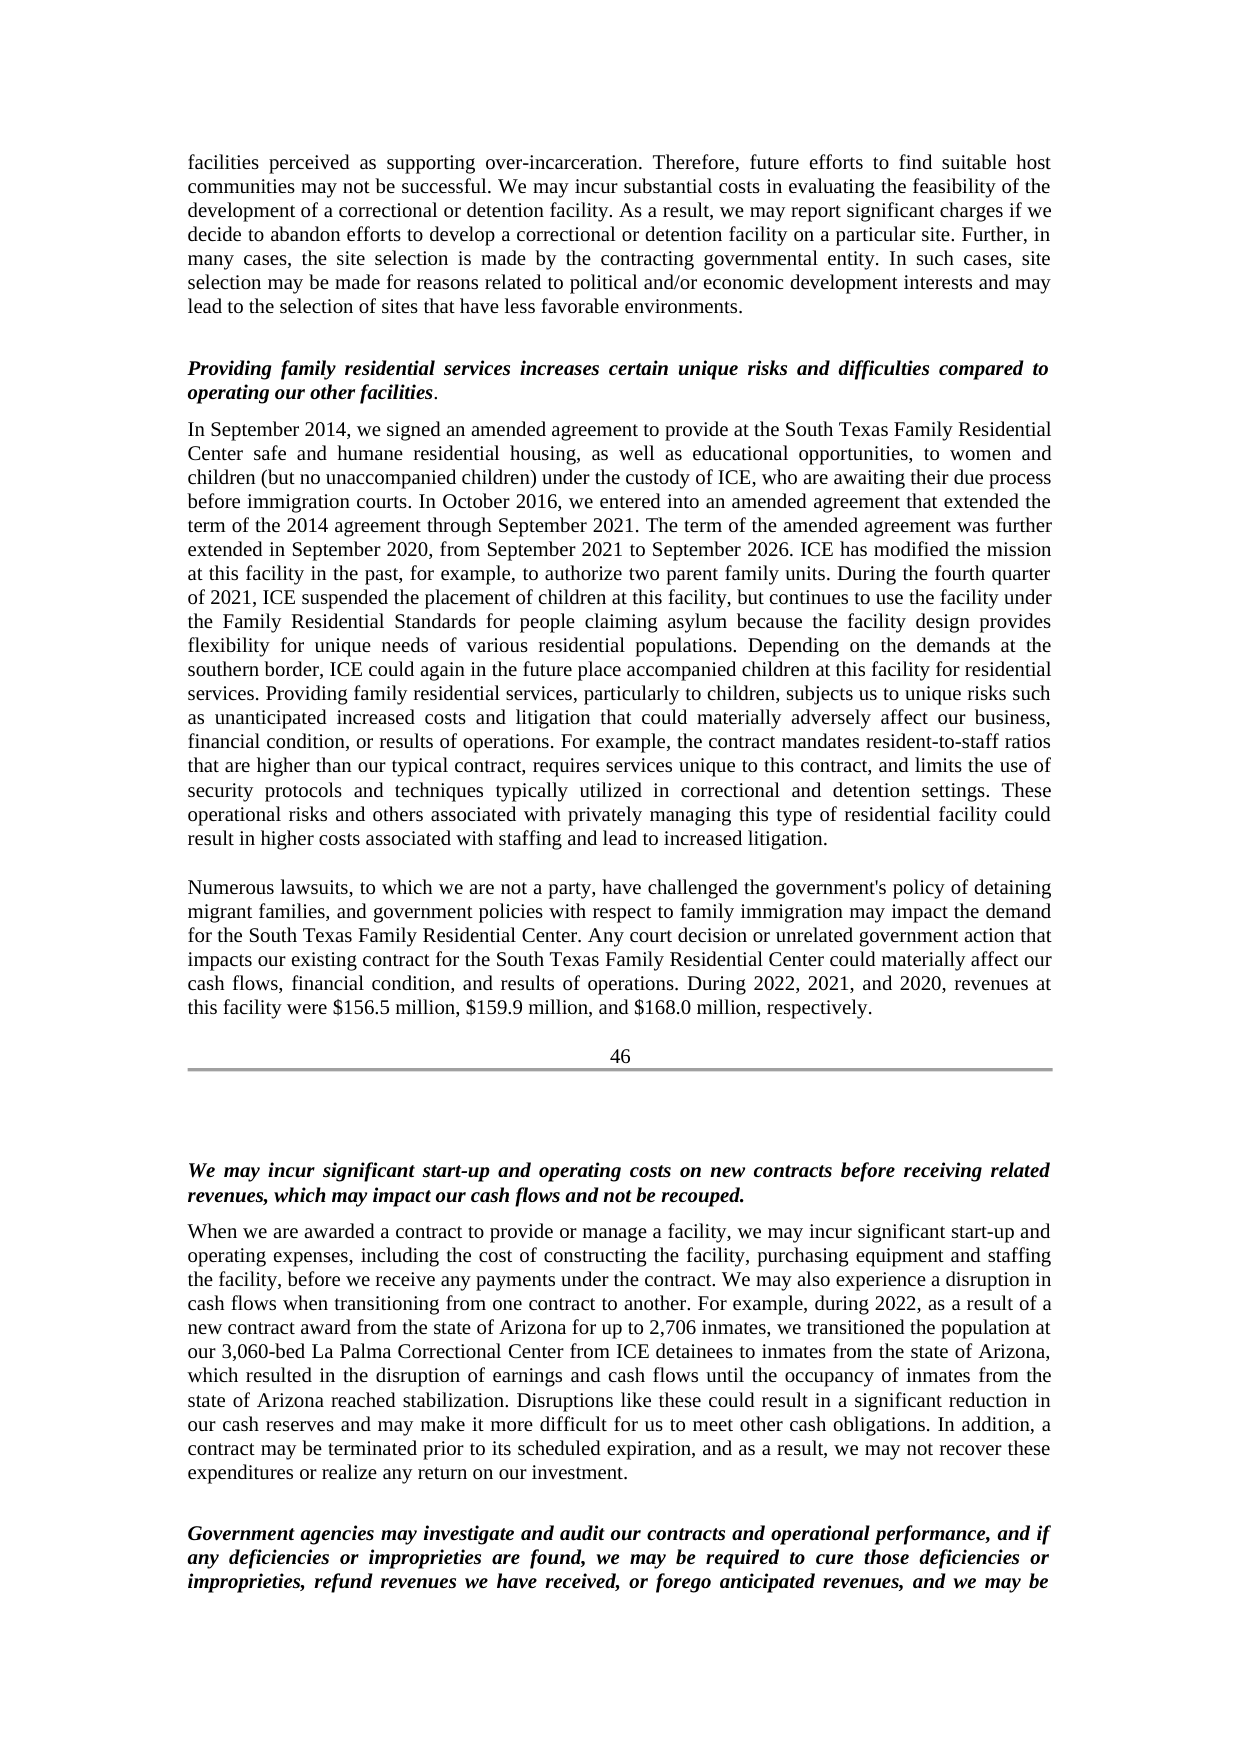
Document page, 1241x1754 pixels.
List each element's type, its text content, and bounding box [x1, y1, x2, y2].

text Providing family residential services increases certain unique risks and difficulties compared to operating our other facilities. [187, 356, 1053, 404]
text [187, 150, 1053, 318]
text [187, 1521, 1053, 1593]
text In September 2014, we signed an amended agreement to provide at the South Texas Family Residential Center safe and humane residential housing, as well as educational opportunities, to women and children (but no unaccompanied children) under the custody of ICE, who are awaiting their due process before immigration courts. In October 2016, we entered into an amended agreement that extended the term of the 2014 agreement through September 2021. The term of the amended agreement was further extended in September 2020, from September 2021 to September 2026. ICE has modified the mission at this facility in the past, for example, to authorize two parent family units. During the fourth quarter of 2021, ICE suspended the placement of children at this facility, but continues to use the facility under the Family Residential Standards for people claiming asylum because the facility design provides flexibility for unique needs of various residential populations. Depending on the demands at the southern border, ICE could again in the future place accompanied children at this facility for residential services. Providing family residential services, particularly to children, subjects us to unique risks such as unanticipated increased costs and litigation that could materially adversely affect our business, financial condition, or results of operations. For example, the contract mandates resident-to-staff ratios that are higher than our typical contract, requires services unique to this contract, and limits the use of security protocols and techniques typically utilized in correctional and detention settings. These operational risks and others associated with privately managing this type of residential facility could result in higher costs associated with staffing and lead to increased litigation. [187, 417, 1053, 850]
text Numerous lawsuits, to which we are not a party, have challenged the government's policy of detaining migrant families, and government policies with respect to family immigration may impact the demand for the South Texas Family Residential Center. Any court decision or unrelated government action that impacts our existing contract for the South Texas Family Residential Center could materially affect our cash flows, financial condition, and results of operations. During 2022, 2021, and 2020, revenues at this facility were $156.5 million, $159.9 million, and $168.0 million, respectively. [187, 875, 1053, 1019]
text We may incur significant start-up and operating costs on new contracts before receiving related revenues, which may impact our cash flows and not be recouped. [187, 1158, 1053, 1207]
text 46 [187, 1044, 1053, 1068]
text When we are awarded a contract to provide or manage a facility, we may incur significant start-up and operating expenses, including the cost of constructing the facility, purchasing equipment and staffing the facility, before we receive any payments under the contract. We may also experience a disruption in cash flows when transitioning from one contract to another. For example, during 2022, as a result of a new contract award from the state of Arizona for up to 2,706 inmates, we transitioned the population at our 3,060-bed La Palma Correctional Center from ICE detainees to inmates from the state of Arizona, which resulted in the disruption of earnings and cash flows until the occupancy of inmates from the state of Arizona reached stabilization. Disruptions like these could result in a significant reduction in our cash reserves and may make it more difficult for us to meet other cash obligations. In addition, a contract may be terminated prior to its scheduled expiration, and as a result, we may not recover these expenditures or realize any return on our investment. [187, 1219, 1053, 1484]
